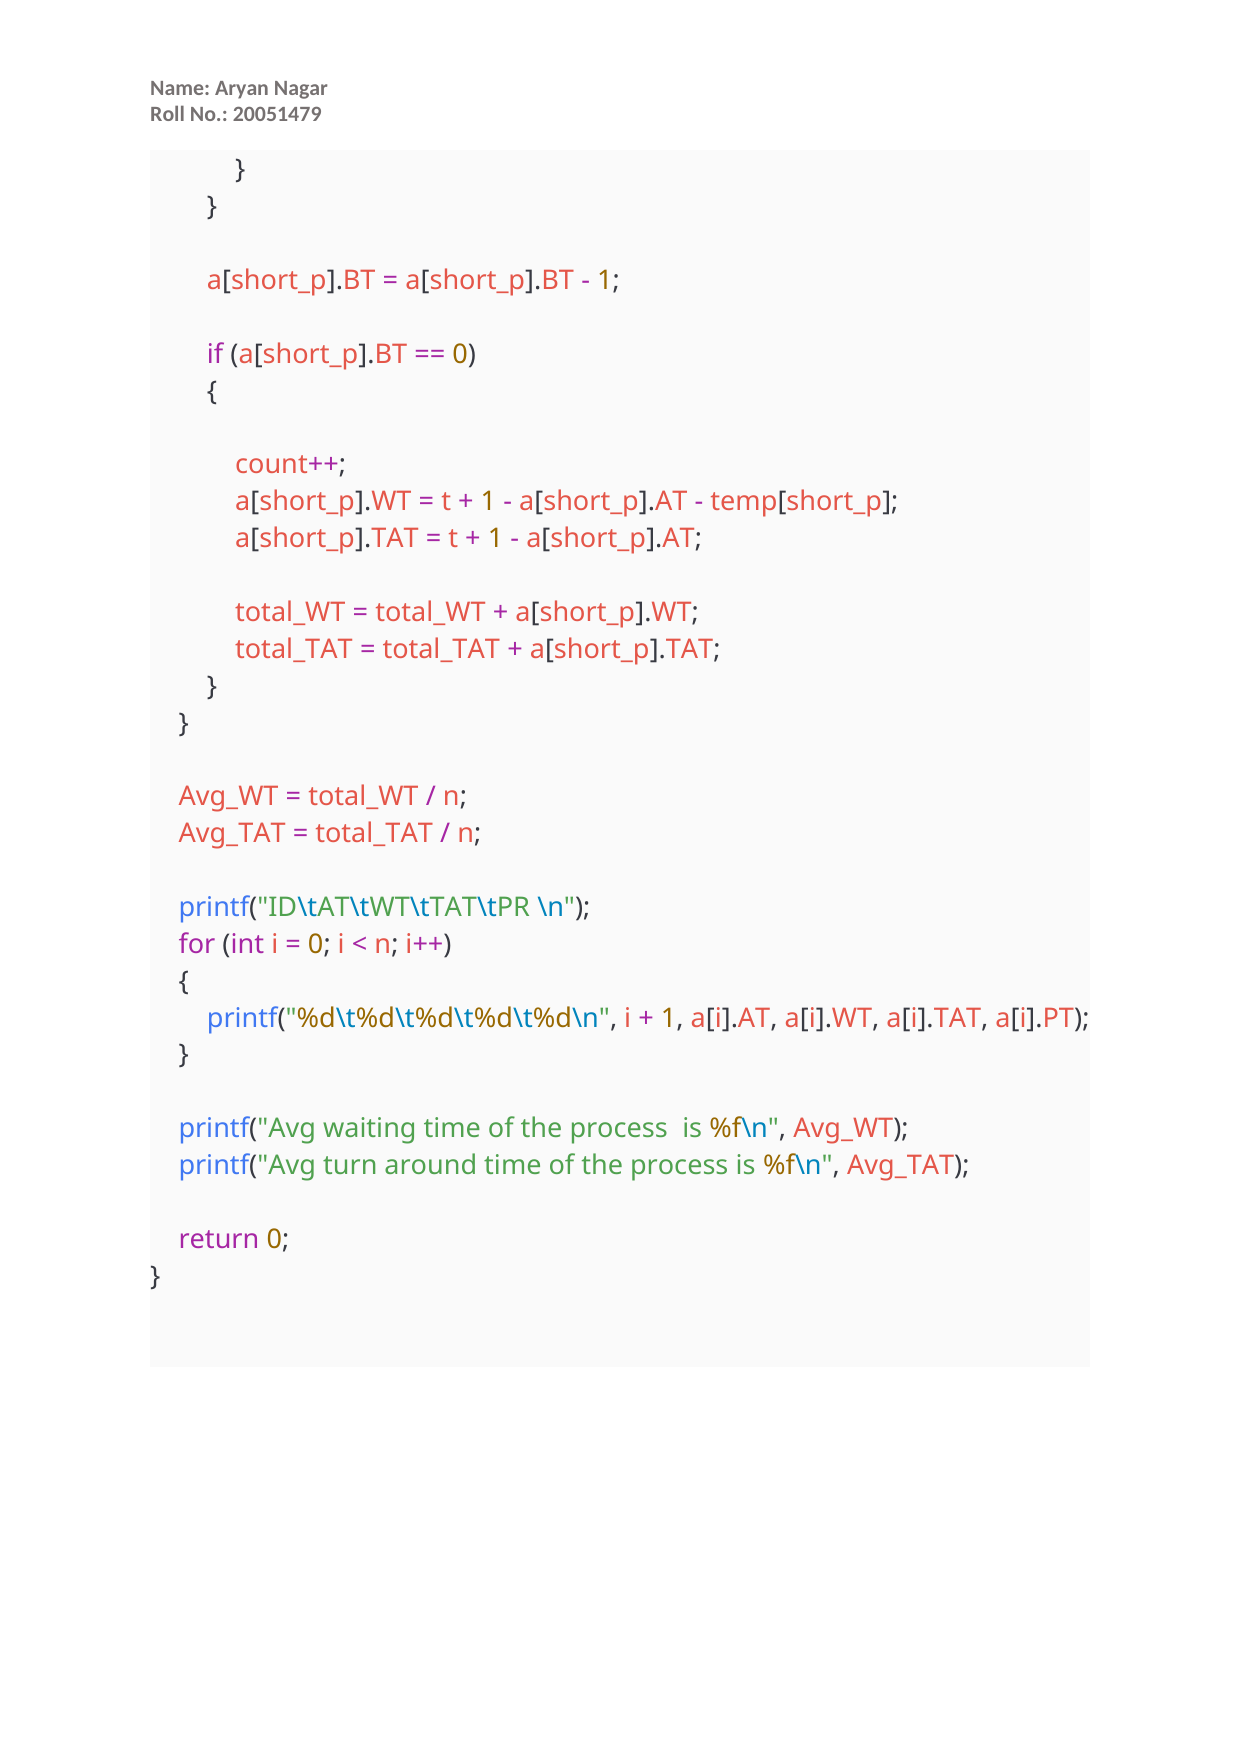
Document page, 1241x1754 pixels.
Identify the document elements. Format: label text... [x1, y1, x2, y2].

text a[short_p].BT = a[short_p].BT - 1; [150, 261, 1090, 297]
text } [150, 666, 1090, 703]
text for (int i = 0; i < n; i++) [150, 924, 1090, 961]
text } [150, 1035, 1090, 1072]
text } [150, 150, 1090, 187]
text } [150, 1256, 1090, 1293]
text printf("ID\tAT\tWT\tTAT\tPR \n"); [150, 887, 1090, 924]
text Avg_TAT = total_TAT / n; [150, 814, 1090, 851]
text count++; [150, 445, 1090, 482]
text total_WT = total_WT + a[short_p].WT; [150, 592, 1090, 629]
text Avg_WT = total_WT / n; [150, 777, 1090, 814]
text printf("Avg turn around time of the process is %f\n", Avg_TAT); [150, 1146, 1090, 1182]
text } [150, 187, 1090, 224]
text a[short_p].WT = t + 1 - a[short_p].AT - temp[short_p]; [150, 482, 1090, 519]
text { [150, 371, 1090, 408]
text { [150, 961, 1090, 998]
text printf("Avg waiting time of the process is %f\n", Avg_WT); [150, 1109, 1090, 1146]
text return 0; [150, 1219, 1090, 1256]
text total_TAT = total_TAT + a[short_p].TAT; [150, 629, 1090, 666]
text printf("%d\t%d\t%d\t%d\t%d\n", i + 1, a[i].AT, a[i].WT, a[i].TAT, a[i].PT); [150, 998, 1090, 1035]
text } [150, 703, 1090, 740]
text if (a[short_p].BT == 0) [150, 334, 1090, 371]
text a[short_p].TAT = t + 1 - a[short_p].AT; [150, 519, 1090, 556]
